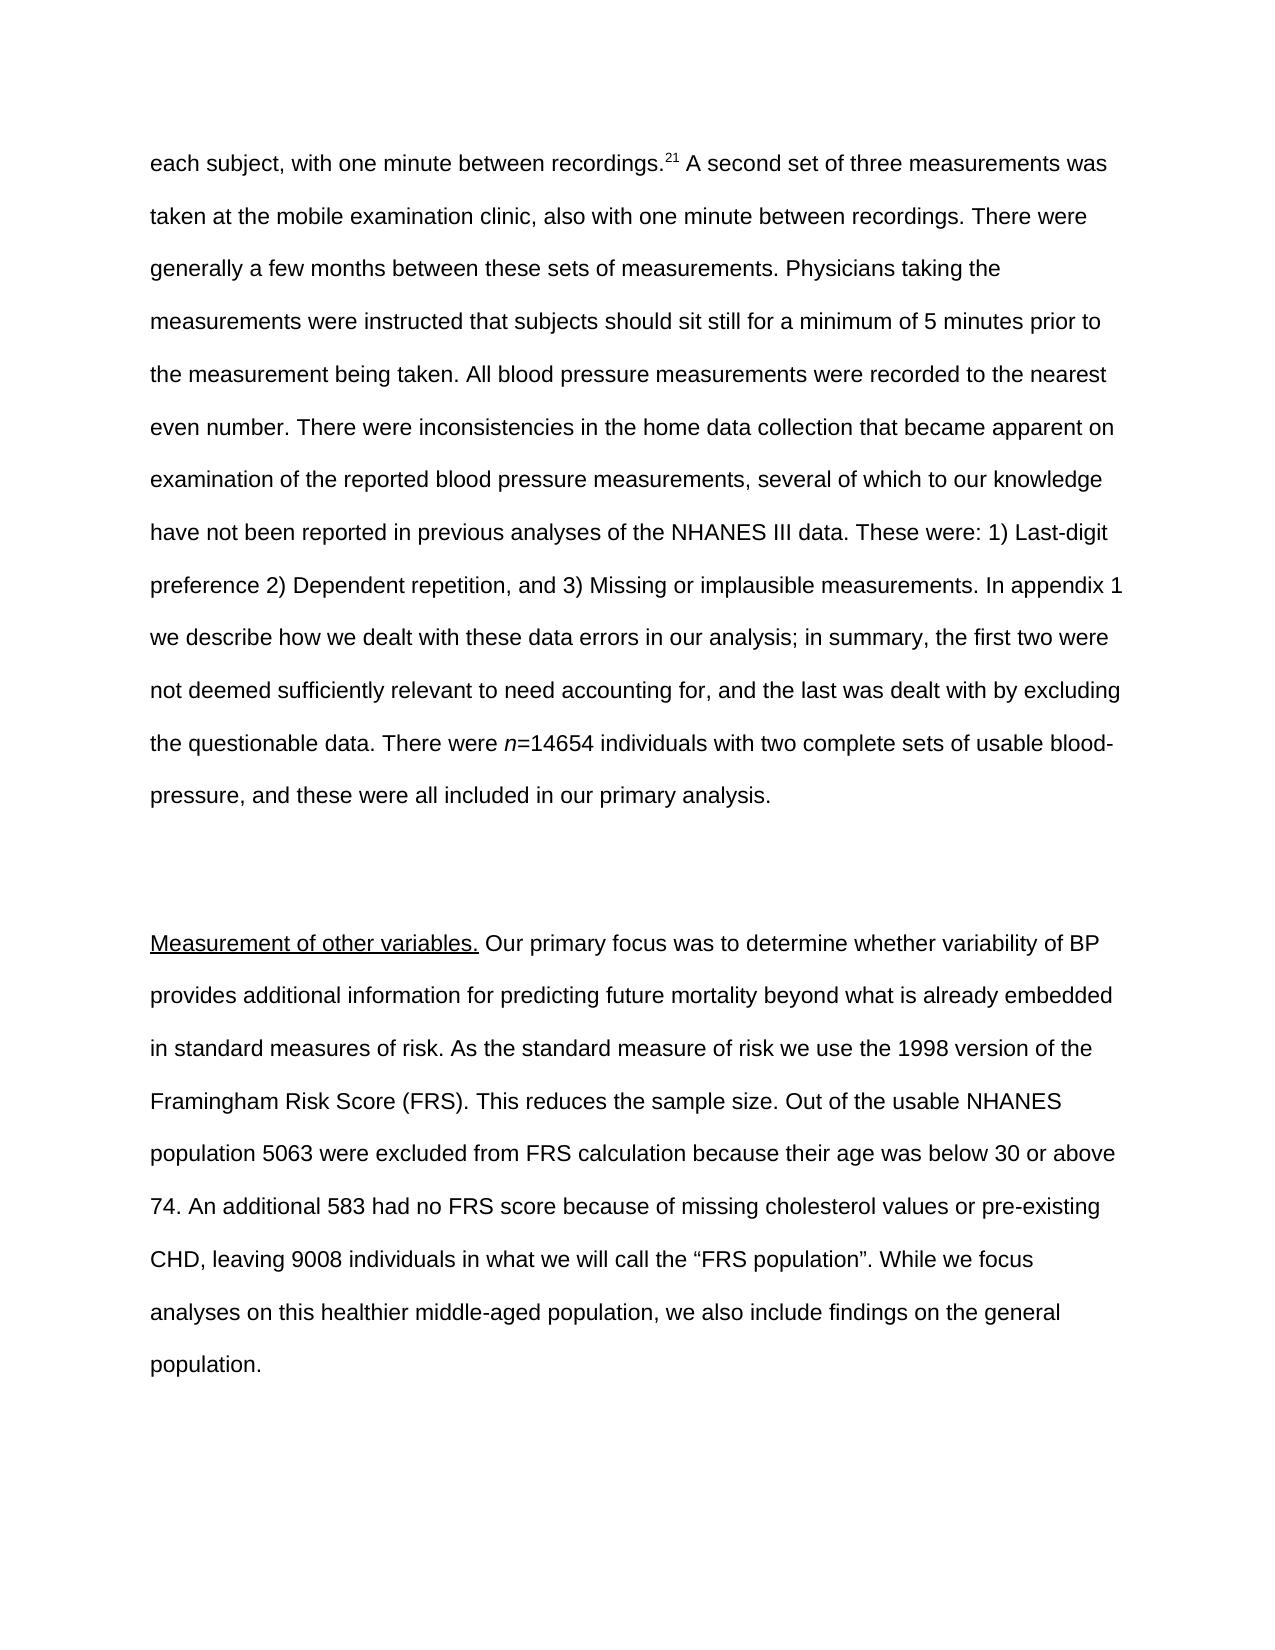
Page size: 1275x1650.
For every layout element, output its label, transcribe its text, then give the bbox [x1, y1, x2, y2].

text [150, 150, 1125, 809]
text Measurement of other variables. Our primary focus was to determine whether variability of BP provides additional information for predicting future mortality beyond what is already embedded in standard measures of risk. As the standard measure of risk we use the 1998 version of the Framingham Risk Score (FRS). This reduces the sample size. Out of the usable NHANES population 5063 were excluded from FRS calculation because their age was below 30 or above 74. An additional 583 had no FRS score because of missing cholesterol values or pre-existing CHD, leaving 9008 individuals in what we will call the “FRS population”. While we focus analyses on this healthier middle-aged population, we also include findings on the general population. [150, 929, 1125, 1378]
